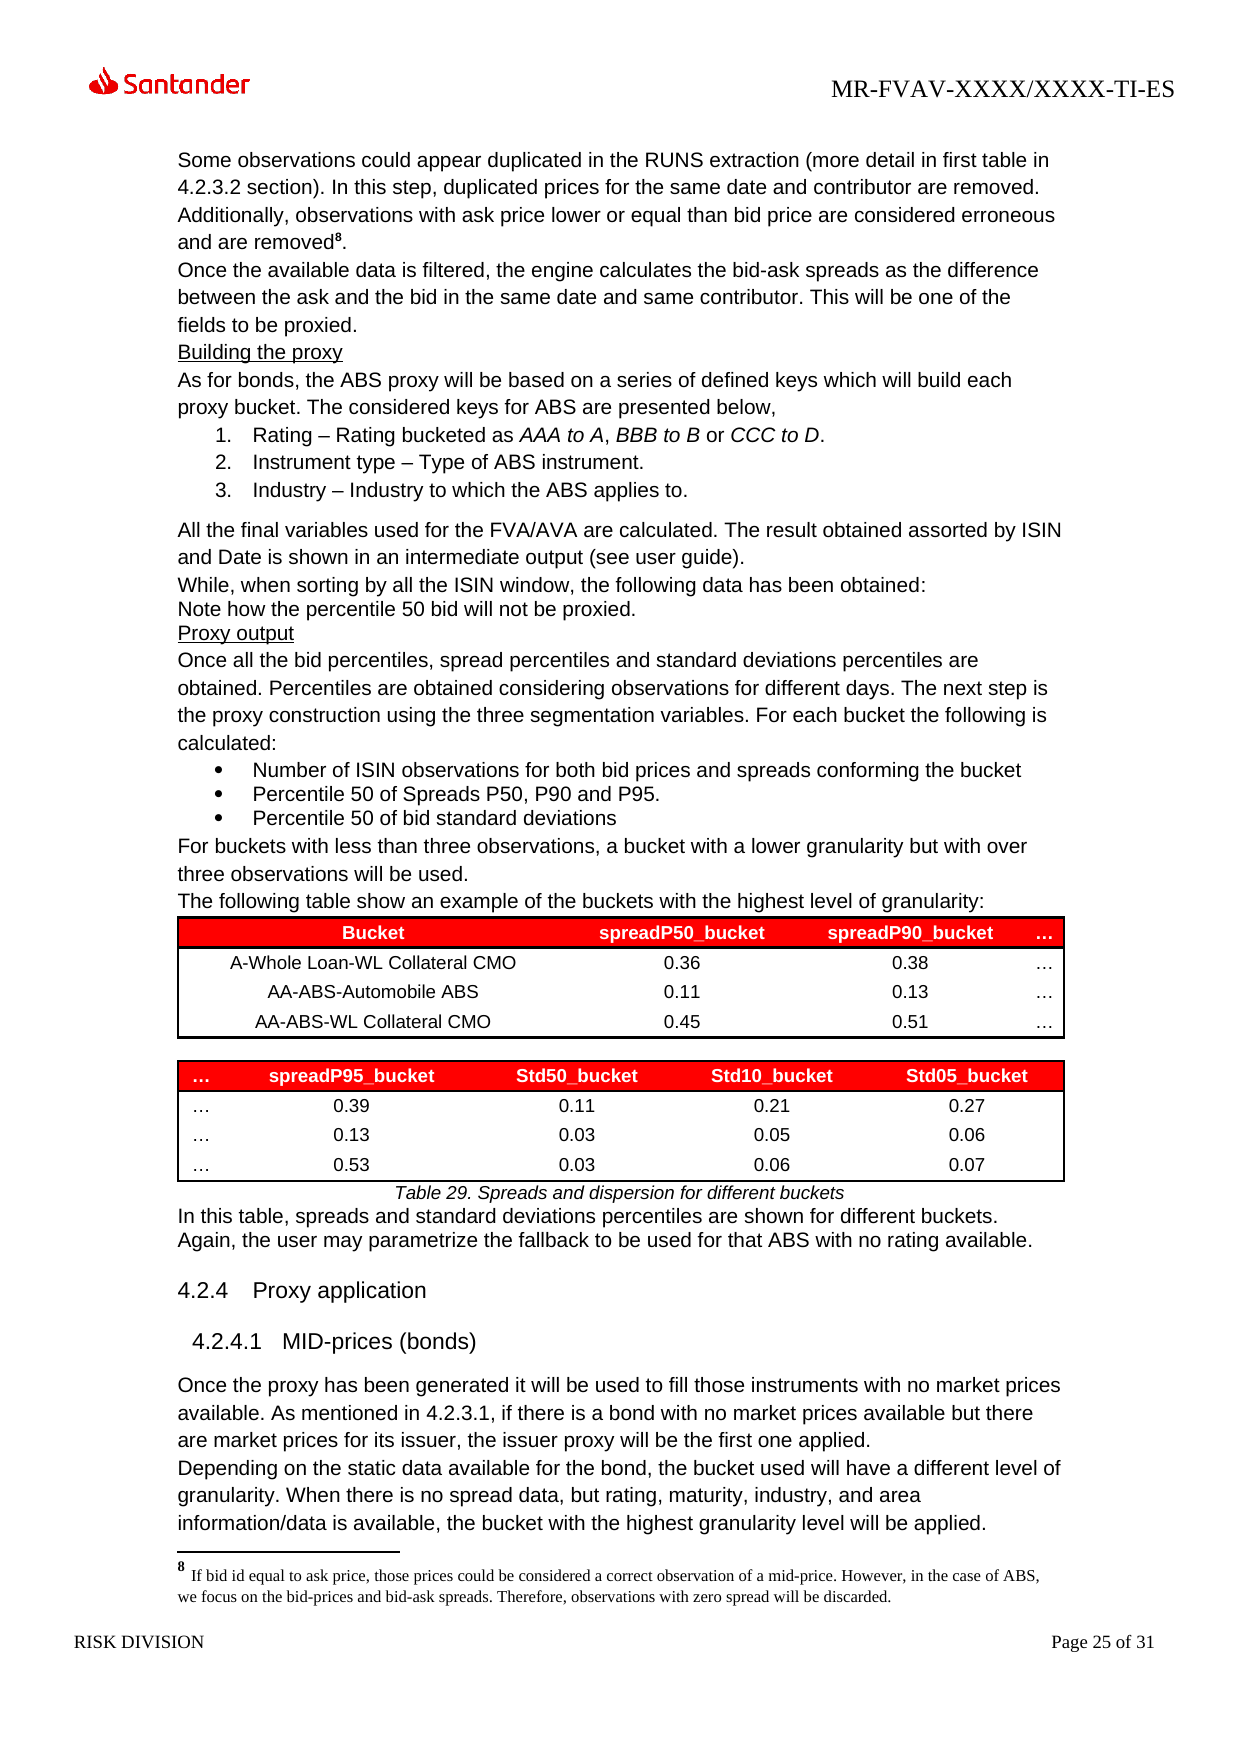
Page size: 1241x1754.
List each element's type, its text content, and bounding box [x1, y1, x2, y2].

table_cell 0.13 [224, 1120, 479, 1150]
list Number of ISIN observations for both bid prices and spreads conforming the bucket [215, 758, 1063, 782]
table_cell 0.05 [674, 1120, 869, 1150]
table_cell … [1024, 976, 1063, 1006]
text As for bonds, the ABS proxy will be based on a series of defined keys which will build each proxy bucket. The considered keys for ABS are presented below, [177, 368, 1063, 419]
table_header spreadP50_bucket [568, 919, 796, 946]
text MID-prices (bonds) [192, 1328, 1063, 1354]
table_header … [1024, 919, 1063, 946]
subtitle Proxy application [177, 1277, 1063, 1303]
table_cell 0.07 [869, 1150, 1063, 1180]
table_cell A-Whole Loan-WL Collateral CMO [179, 949, 568, 976]
list Instrument type – Type of ABS instrument. [215, 450, 1063, 474]
table_cell … [1024, 949, 1063, 976]
text While, when sorting by all the ISIN window, the following data has been obtained: [177, 573, 1063, 597]
table_cell 0.11 [568, 976, 796, 1006]
table_cell 0.11 [479, 1092, 674, 1120]
text Note how the percentile 50 bid will not be proxied. [177, 597, 1063, 621]
text For buckets with less than three observations, a bucket with a lower granularity but with over three observations will be used. [177, 834, 1063, 885]
text Building the proxy [177, 340, 1063, 364]
text In this table, spreads and standard deviations percentiles are shown for different buckets. Again, the user may parametrize the fallback to be used for that ABS with no rating available. [177, 1204, 1063, 1252]
table_cell 0.38 [796, 949, 1024, 976]
table_cell … [179, 1092, 224, 1120]
table_header spreadP95_bucket [224, 1062, 479, 1090]
table_cell AA-ABS-Automobile ABS [179, 976, 568, 1006]
text Once the proxy has been generated it will be used to fill those instruments with no market prices available. As mentioned in 5.2.4.1, if there is a bond with no market prices available but there are market prices for its issuer, the issuer proxy will be the first one applied. [177, 1373, 1063, 1452]
table_header Std10_bucket [674, 1062, 869, 1090]
table_cell 0.03 [479, 1150, 674, 1180]
table_cell 0.21 [674, 1092, 869, 1120]
table_cell 0.45 [568, 1006, 796, 1036]
table_cell 0.51 [796, 1006, 1024, 1036]
table_cell 0.06 [869, 1120, 1063, 1150]
text Once the available data is filtered, the engine calculates the bid-ask spreads as the difference between the ask and the bid in the same date and same contributor. This will be one of the fields to be proxied. [177, 258, 1063, 337]
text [177, 1456, 1063, 1534]
table_cell … [1024, 1006, 1063, 1036]
table_header … [179, 1062, 224, 1090]
text Once all the bid percentiles, spread percentiles and standard deviations percentiles are obtained. Percentiles are obtained considering observations for different days. The next step is the proxy construction using the three segmentation variables. For each bucket the following is calculated: [177, 648, 1063, 754]
table_cell … [179, 1150, 224, 1180]
table_header Bucket [179, 919, 568, 946]
list Percentile 50 of Spreads P50, P90 and P95. [215, 782, 1063, 806]
text All the final variables used for the FVA/AVA are calculated. The result obtained assorted by ISIN and Date is shown in an intermediate output (see user guide). [177, 518, 1063, 569]
text Table 29. Spreads and dispersion for different buckets [177, 1182, 1063, 1204]
table_cell 0.03 [479, 1120, 674, 1150]
text Some observations could appear duplicated in the RUNS extraction (more detail in first table in 4.2.3.2 section). In this step, duplicated prices for the same date and contributor are removed. Additionally, observations with ask price lower or equal than bid price are considered erroneous and are removed. [177, 148, 1063, 254]
table_cell 0.36 [568, 949, 796, 976]
table_cell 0.53 [224, 1150, 479, 1180]
table_cell … [179, 1120, 224, 1150]
text The following table show an example of the buckets with the highest level of granularity: [177, 889, 1063, 913]
text Proxy output [177, 621, 1063, 644]
table_cell 0.39 [224, 1092, 479, 1120]
table_cell 0.06 [674, 1150, 869, 1180]
table_header spreadP90_bucket [796, 919, 1024, 946]
table_cell 0.27 [869, 1092, 1063, 1120]
list Percentile 50 of bid standard deviations [215, 806, 1063, 830]
list Rating – Rating bucketed as AAA to A, BBB to B or CCC to D. [215, 423, 1063, 447]
table_cell AA-ABS-WL Collateral CMO [179, 1006, 568, 1036]
table_cell 0.13 [796, 976, 1024, 1006]
picture [59, 44, 279, 123]
list Industry – Industry to which the ABS applies to. [215, 478, 1063, 502]
table_header Std05_bucket [869, 1062, 1063, 1090]
table_header Std50_bucket [479, 1062, 674, 1090]
